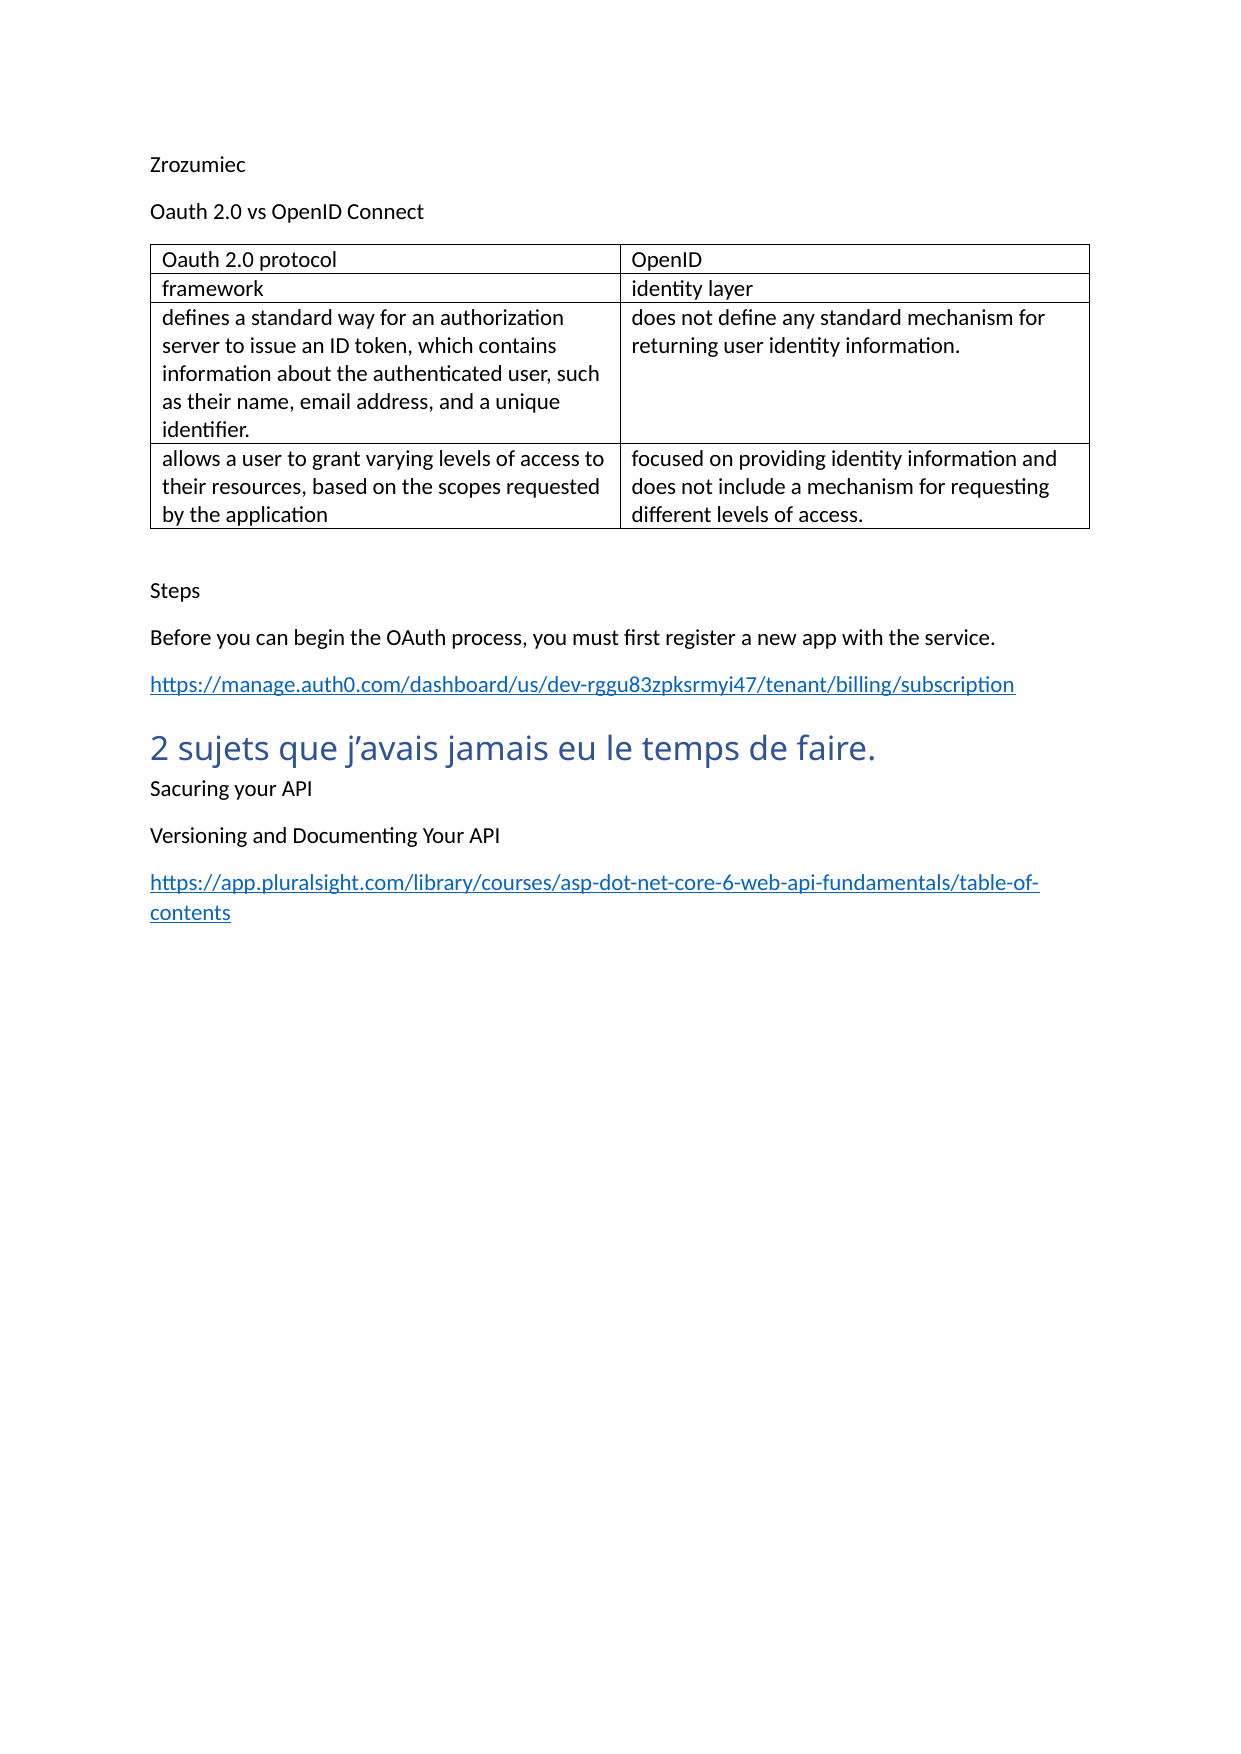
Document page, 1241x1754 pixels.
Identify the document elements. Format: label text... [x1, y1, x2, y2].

table_header OpenID [621, 245, 1089, 273]
table_cell framework [151, 274, 620, 302]
text Zrozumiec [150, 150, 1090, 178]
text Oauth 2.0 vs OpenID Connect [150, 197, 1090, 225]
text Versioning and Documenting Your API [150, 821, 1090, 849]
table_cell does not define any standard mechanism for returning user identity information. [621, 303, 1089, 443]
text Before you can begin the OAuth process, you must first register a new app with the service. [150, 623, 1090, 651]
table_cell focused on providing identity information and does not include a mechanism for requesting different levels of access. [621, 444, 1089, 528]
text Steps [150, 576, 1090, 604]
table_cell allows a user to grant varying levels of access to their resources, based on the scopes requested by the application [151, 444, 620, 528]
text Sacuring your API [150, 774, 1090, 802]
table_cell identity layer [621, 274, 1089, 302]
table_header Oauth 2.0 protocol [151, 245, 620, 273]
text https://app.pluralsight.com/library/courses/asp-dot-net-core-6-web-api-fundamentals/table-of-contents [150, 868, 1090, 926]
table_cell defines a standard way for an authorization server to issue an ID token, which contains information about the authenticated user, such as their name, email address, and a unique identifier. [151, 303, 620, 443]
text https://manage.auth0.com/dashboard/us/dev-rggu83zpksrmyi47/tenant/billing/subscription [150, 670, 1090, 698]
subtitle 2 sujets que j’avais jamais eu le temps de faire. [150, 725, 1090, 770]
